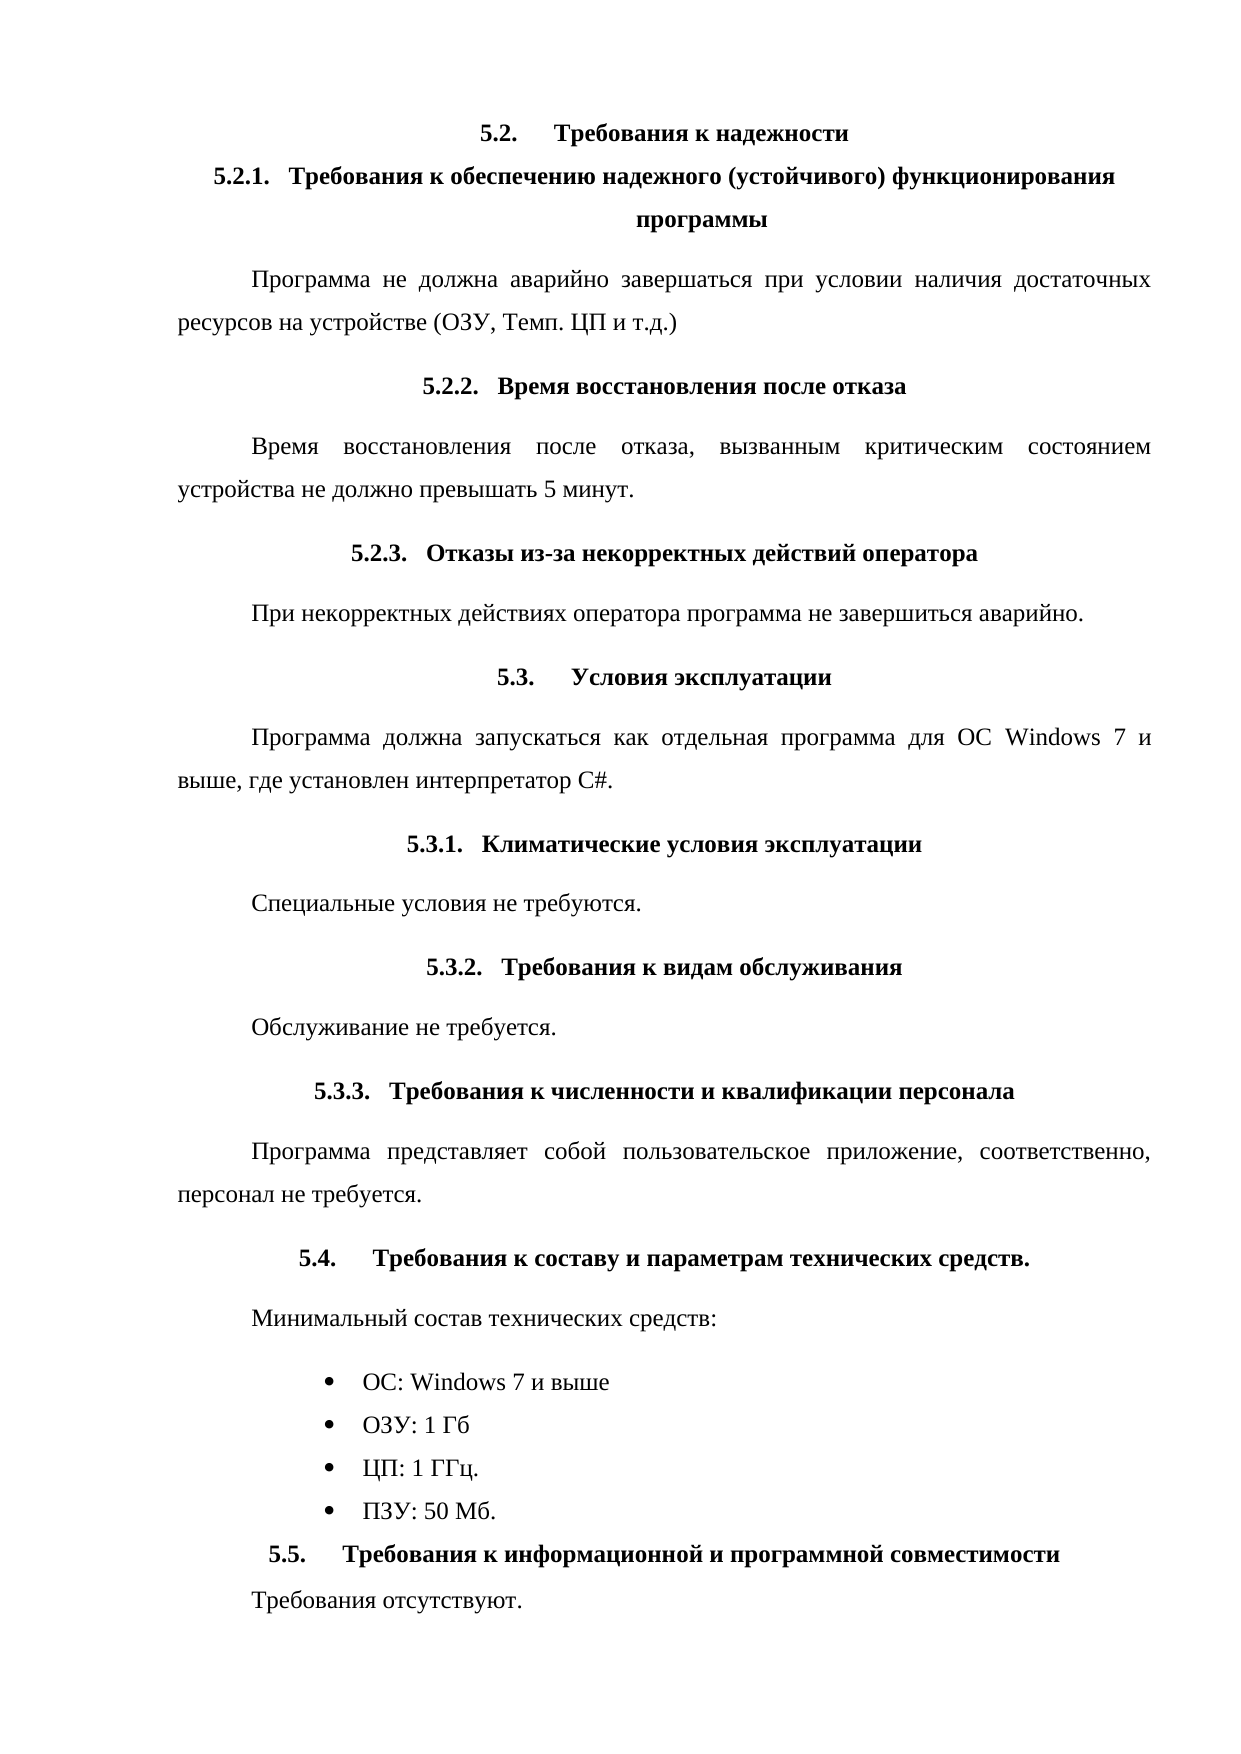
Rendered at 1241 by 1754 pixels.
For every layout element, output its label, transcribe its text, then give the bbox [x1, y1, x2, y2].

list Отказы из-за некорректных действий оператора [177, 538, 1152, 567]
text Обслуживание не требуется. [177, 1012, 1152, 1041]
list ЦП: 1 ГГц. [325, 1453, 1152, 1482]
list ОС: Windows 7 и выше [325, 1367, 1152, 1396]
list Время восстановления после отказа [177, 371, 1152, 400]
text Минимальный состав технических средств: [177, 1303, 1152, 1332]
text Программа представляет собой пользовательское приложение, соответственно, персонал не требуется. [177, 1136, 1152, 1208]
text Программа должна запускаться как отдельная программа для ОС Windows 7 и выше, где установлен интерпретатор С#. [177, 722, 1152, 793]
list Требования к составу и параметрам технических средств. [177, 1243, 1152, 1272]
list ПЗУ: 50 Мб. [325, 1496, 1152, 1525]
text Программа не должна аварийно завершаться при условии наличия достаточных ресурсов на устройстве (ОЗУ, Темп. ЦП и т.д.) [177, 264, 1152, 336]
text При некорректных действиях оператора программа не завершиться аварийно. [177, 598, 1152, 627]
list Требования к численности и квалификации персонала [177, 1076, 1152, 1105]
text Требования отсутствуют. [177, 1585, 1152, 1613]
list ОЗУ: 1 Гб [325, 1410, 1152, 1439]
list Требования к обеспечению надежного (устойчивого) функционирования программы [177, 161, 1152, 233]
text Специальные условия не требуются. [177, 888, 1152, 917]
list Требования к информационной и программной совместимости [177, 1539, 1152, 1568]
list Условия эксплуатации [177, 662, 1152, 691]
text Время восстановления после отказа, вызванным критическим состоянием устройства не должно превышать 5 минут. [177, 431, 1152, 503]
list Требования к надежности [177, 118, 1152, 147]
list Климатические условия эксплуатации [177, 829, 1152, 857]
list Требования к видам обслуживания [177, 952, 1152, 981]
